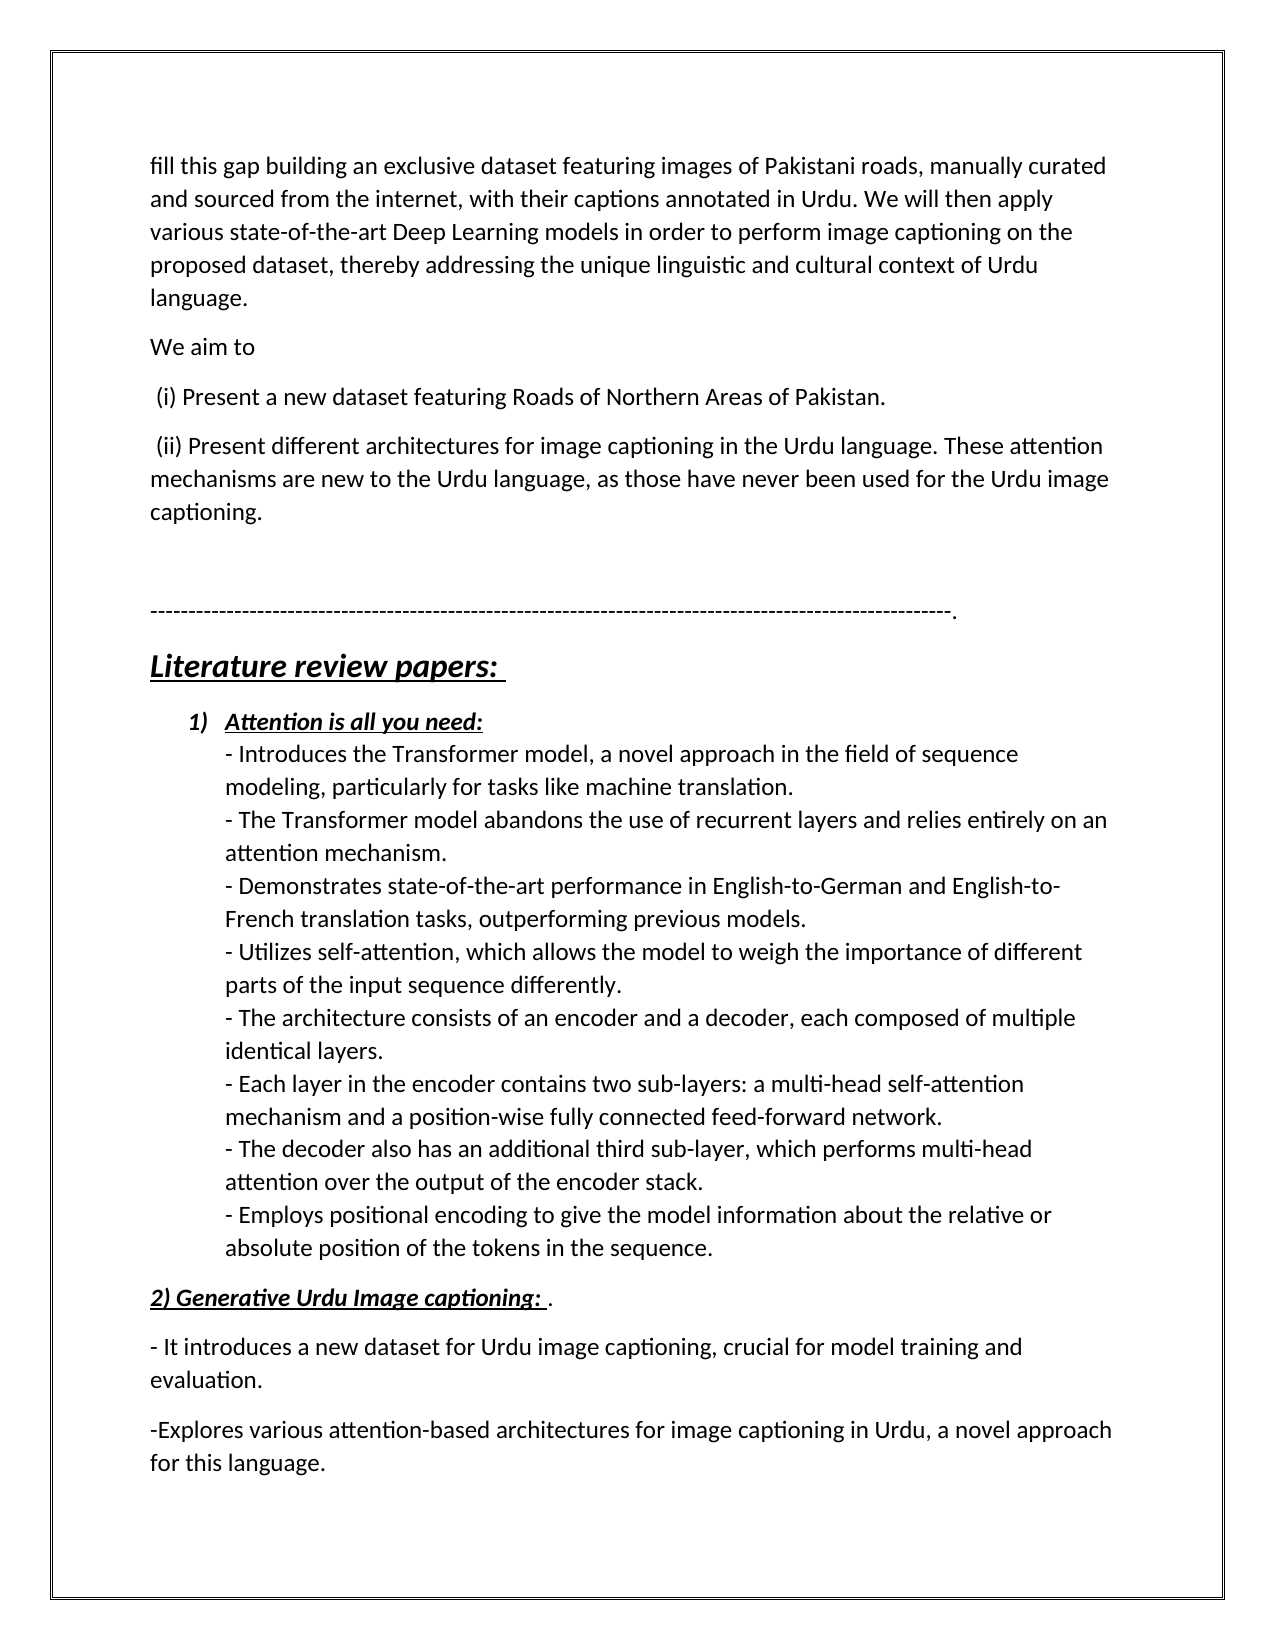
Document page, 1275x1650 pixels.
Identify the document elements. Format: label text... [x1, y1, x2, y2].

list - Utilizes self-attention, which allows the model to weigh the importance of different parts of the input sequence differently. [225, 936, 1125, 999]
text - It introduces a new dataset for Urdu image captioning, crucial for model training and evaluation. [150, 1331, 1125, 1395]
list - Employs positional encoding to give the model information about the relative or absolute position of the tokens in the sequence. [225, 1199, 1125, 1263]
list - The Transformer model abandons the use of recurrent layers and relies entirely on an attention mechanism. [225, 804, 1125, 868]
text (ii) Present different architectures for image captioning in the Urdu language. These attention mechanisms are new to the Urdu language, as those have never been used for the Urdu image captioning. [150, 430, 1125, 527]
list Attention is all you need: [187, 706, 1125, 736]
text We aim to [150, 331, 1125, 362]
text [150, 150, 1125, 312]
list - Introduces the Transformer model, a novel approach in the field of sequence modeling, particularly for tasks like machine translation. [225, 738, 1125, 802]
text 2) Generative Urdu Image captioning: . [150, 1282, 1125, 1312]
text -Explores various attention-based architectures for image captioning in Urdu, a novel approach for this language. [150, 1414, 1125, 1477]
list - The architecture consists of an encoder and a decoder, each composed of multiple identical layers. [225, 1002, 1125, 1065]
text Literature review papers: [150, 645, 1125, 686]
text (i) Present a new dataset featuring Roads of Northern Areas of Pakistan. [150, 381, 1125, 411]
list - The decoder also has an additional third sub-layer, which performs multi-head attention over the output of the encoder stack. [225, 1133, 1125, 1197]
list - Demonstrates state-of-the-art performance in English-to-German and English-to-French translation tasks, outperforming previous models. [225, 870, 1125, 934]
text ---------------------------------------------------------------------------------------------------------. [150, 595, 1125, 626]
list - Each layer in the encoder contains two sub-layers: a multi-head self-attention mechanism and a position-wise fully connected feed-forward network. [225, 1068, 1125, 1131]
